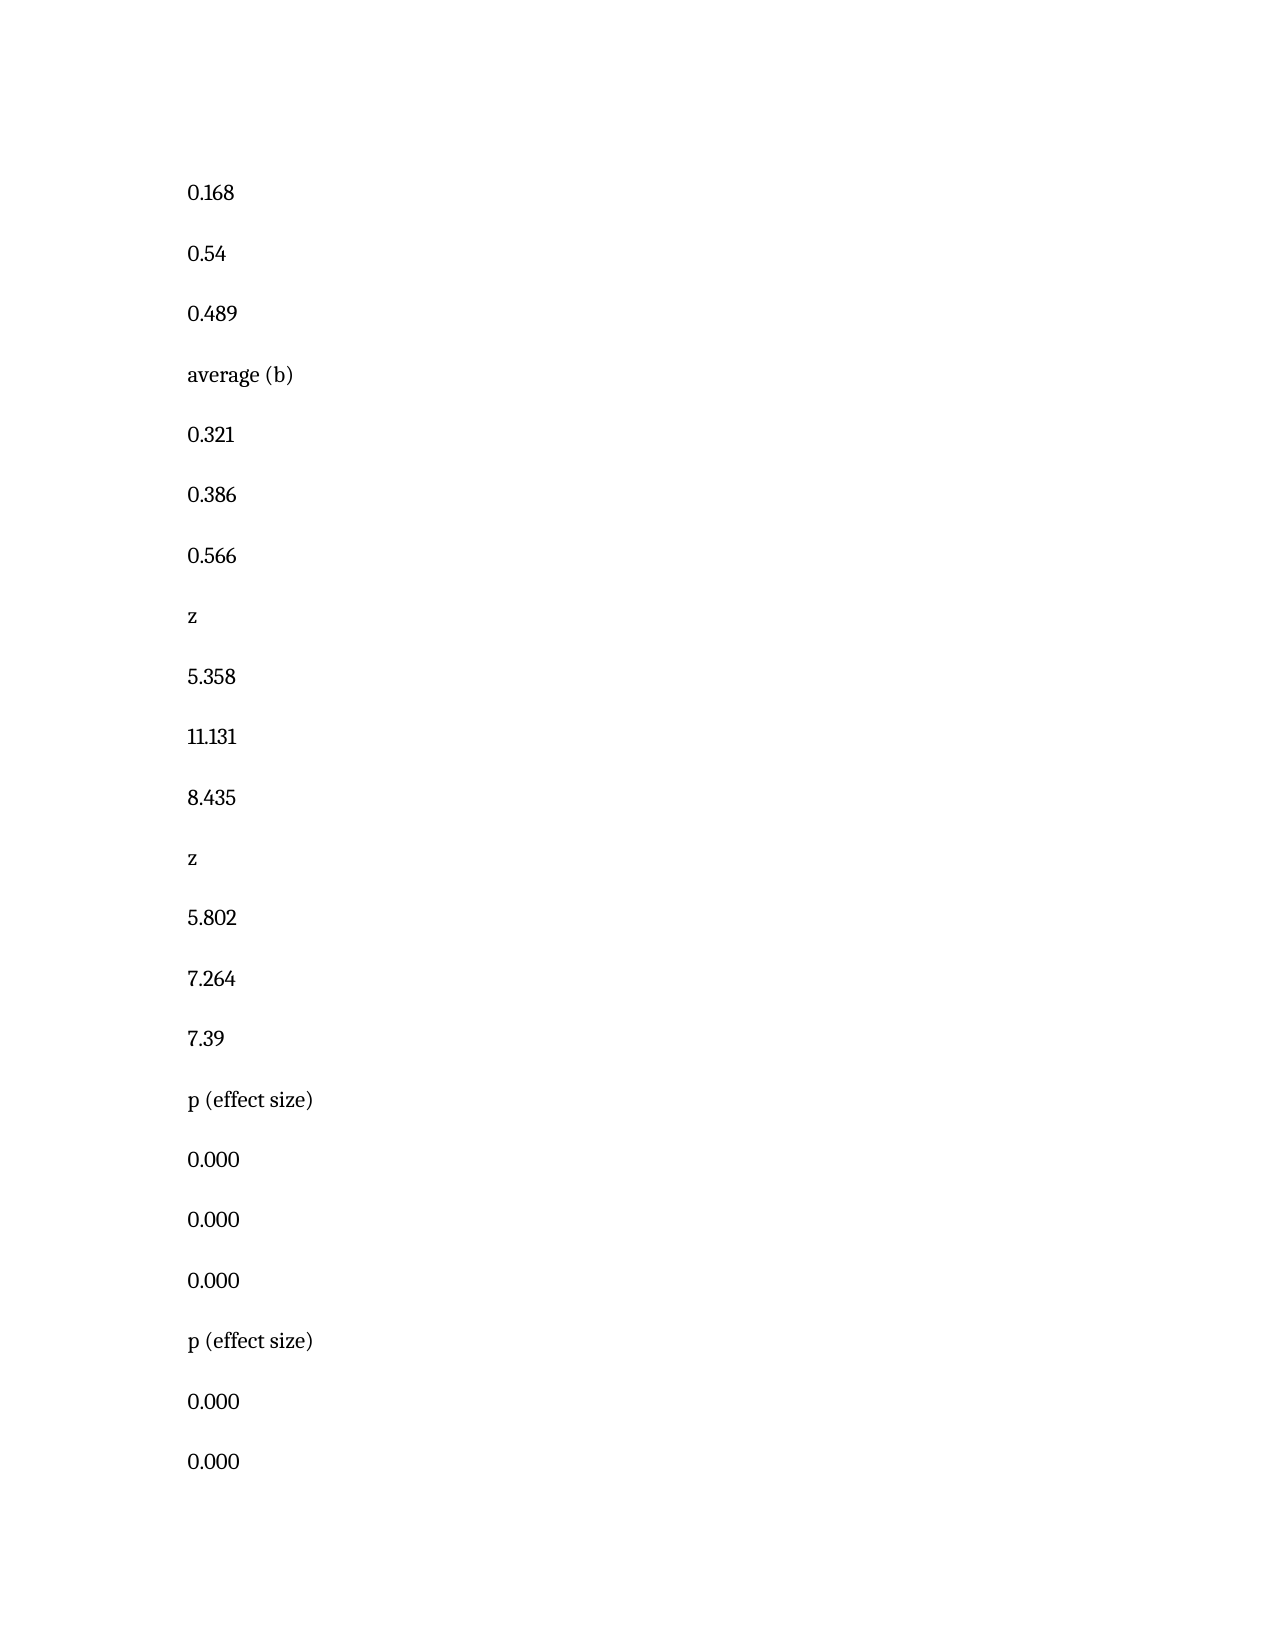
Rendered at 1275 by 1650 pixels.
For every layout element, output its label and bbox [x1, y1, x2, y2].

text [187, 150, 1087, 1475]
